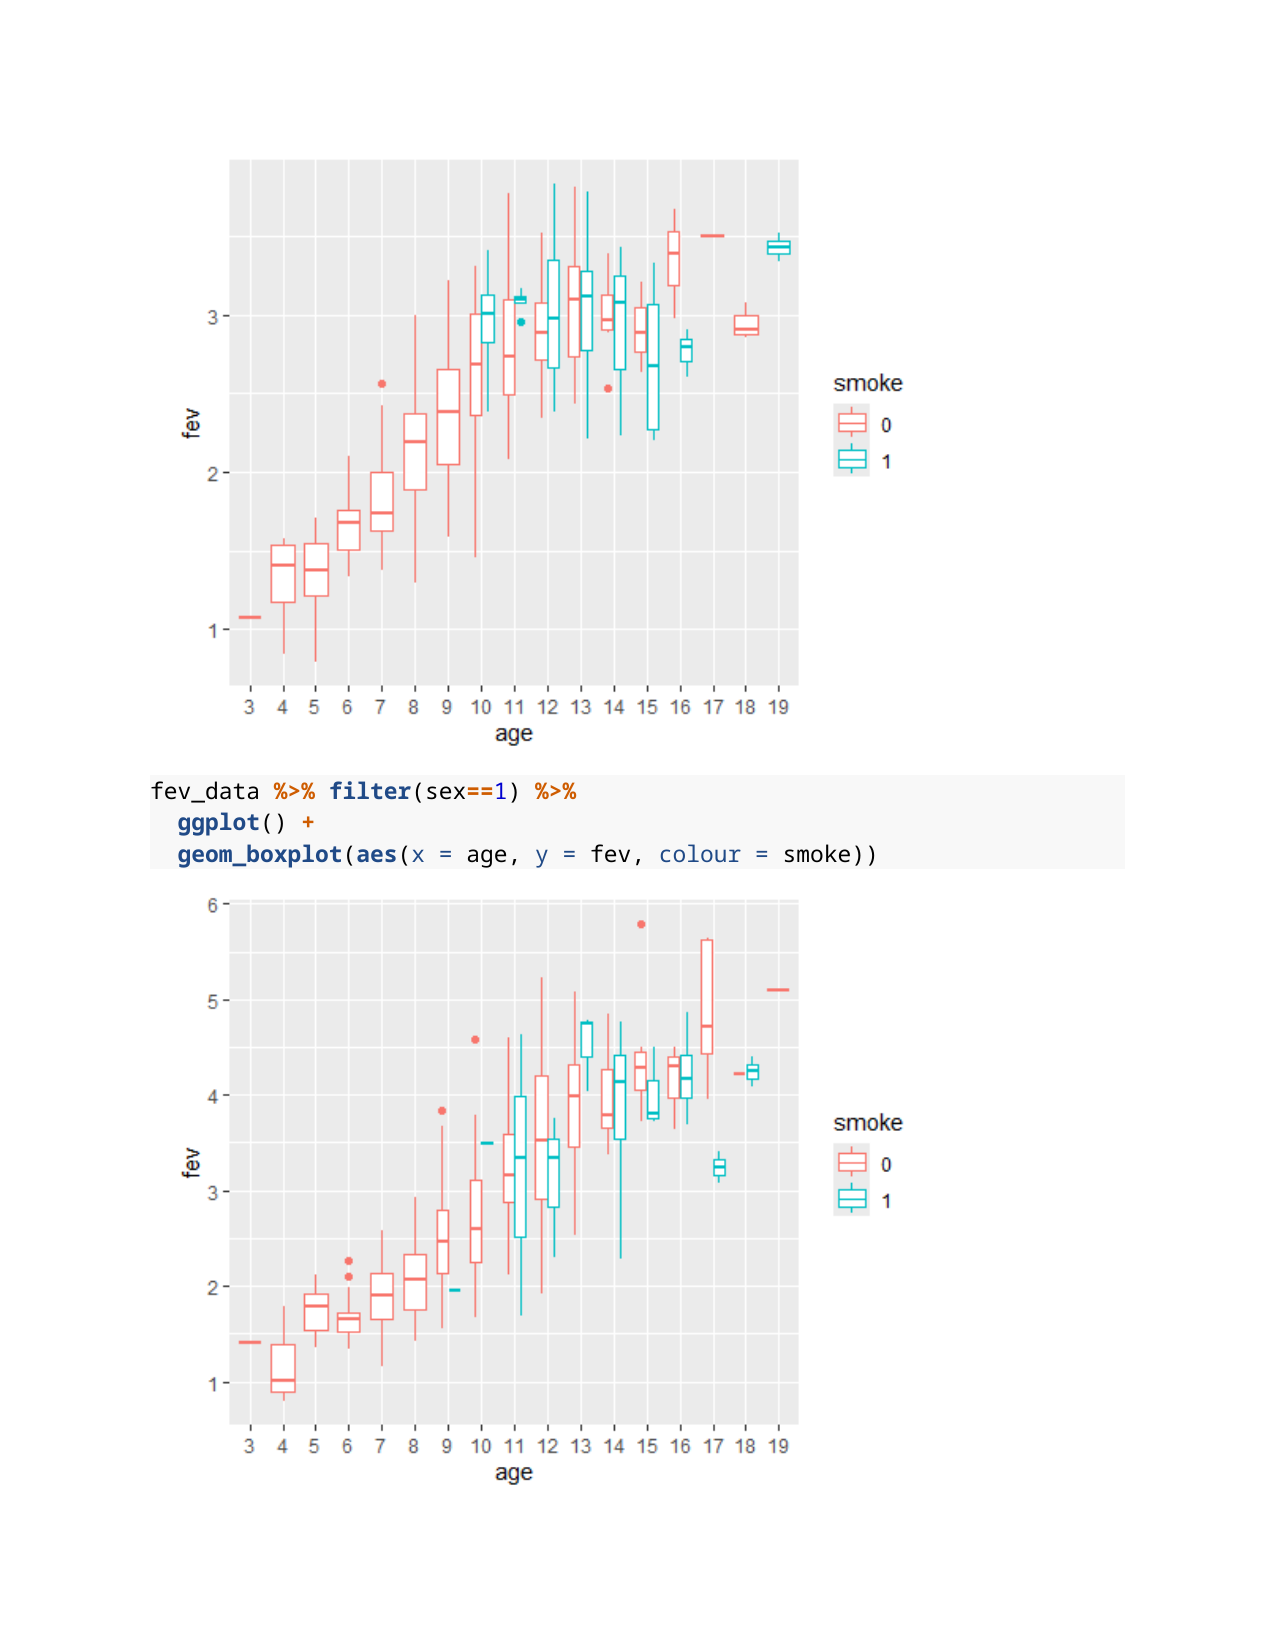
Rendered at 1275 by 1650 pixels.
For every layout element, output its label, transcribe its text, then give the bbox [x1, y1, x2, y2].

picture [168, 889, 927, 1496]
text fev_data %>% filter(sex==1) %>% ggplot() + geom_boxplot(aes(x = age, y = fev, colour = smoke)) [315, 775, 1125, 869]
picture [168, 150, 927, 757]
